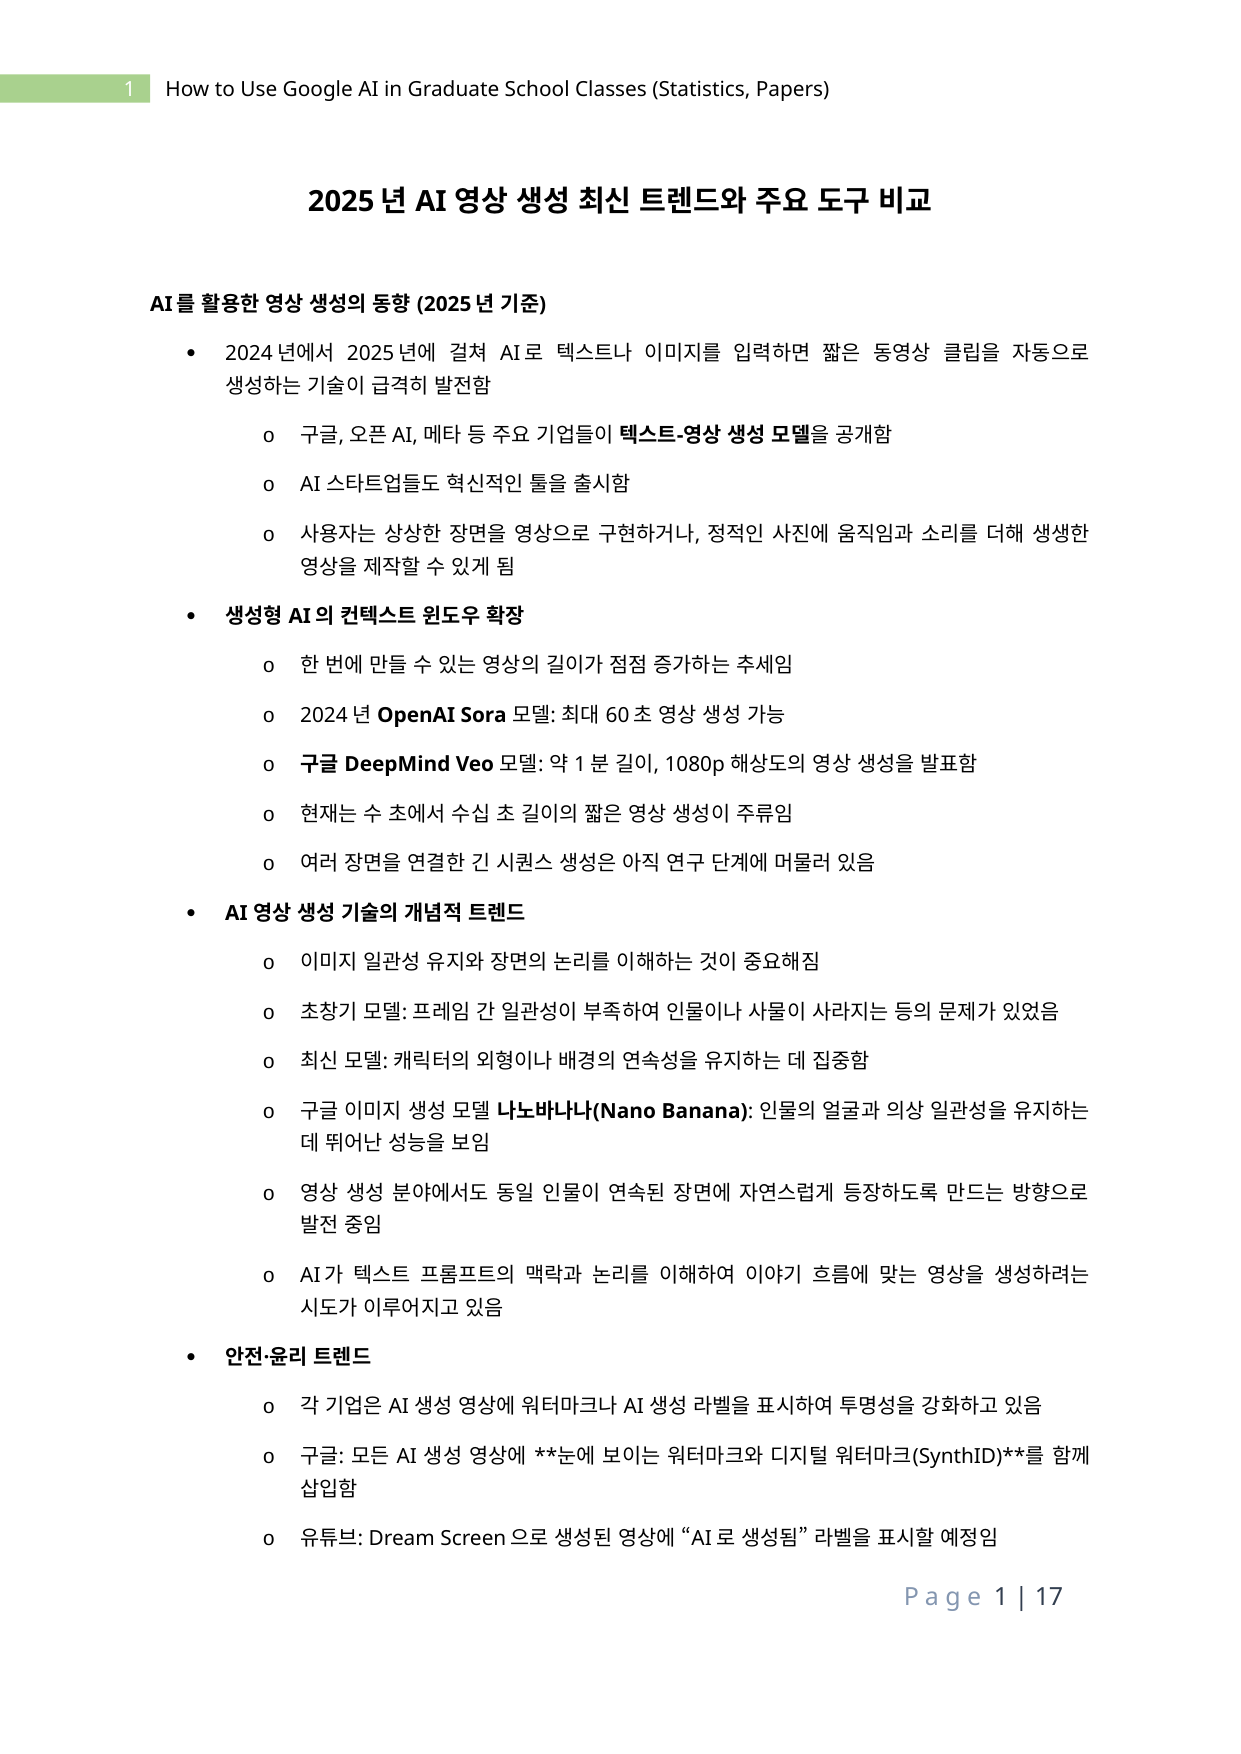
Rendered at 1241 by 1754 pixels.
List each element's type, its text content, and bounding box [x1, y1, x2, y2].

list 여러 장면을 연결한 긴 시퀀스 생성은 아직 연구 단계에 머물러 있음 [262, 847, 1090, 877]
list 구글: 모든 AI 생성 영상에 **눈에 보이는 워터마크와 디지털 워터마크(SynthID)**를 함께 삽입함 [262, 1439, 1090, 1502]
list AI 영상 생성 기술의 개념적 트렌드 [187, 896, 1090, 926]
list 이미지 일관성 유지와 장면의 논리를 이해하는 것이 중요해짐 [262, 945, 1090, 976]
list 구글 DeepMind Veo 모델: 약 1분 길이, 1080p 해상도의 영상 생성을 발표함 [262, 748, 1090, 778]
list 구글, 오픈AI, 메타 등 주요 기업들이 텍스트-영상 생성 모델을 공개함 [262, 418, 1090, 449]
list 영상 생성 분야에서도 동일 인물이 연속된 장면에 자연스럽게 등장하도록 만드는 방향으로 발전 중임 [262, 1176, 1090, 1239]
text 2025년 AI 영상 생성 최신 트렌드와 주요 도구 비교 [150, 177, 1090, 219]
list 구글 이미지 생성 모델 나노바나나(Nano Banana): 인물의 얼굴과 의상 일관성을 유지하는 데 뛰어난 성능을 보임 [262, 1094, 1090, 1157]
list 2024년 OpenAI Sora 모델: 최대 60초 영상 생성 가능 [262, 698, 1090, 728]
list 생성형 AI의 컨텍스트 윈도우 확장 [187, 599, 1090, 629]
list AI 스타트업들도 혁신적인 툴을 출시함 [262, 468, 1090, 498]
list 2024년에서 2025년에 걸쳐 AI로 텍스트나 이미지를 입력하면 짧은 동영상 클립을 자동으로 생성하는 기술이 급격히 발전함 [187, 336, 1090, 399]
list 초창기 모델: 프레임 간 일관성이 부족하여 인물이나 사물이 사라지는 등의 문제가 있었음 [262, 995, 1090, 1025]
list 현재는 수 초에서 수십 초 길이의 짧은 영상 생성이 주류임 [262, 797, 1090, 827]
list AI가 텍스트 프롬프트의 맥락과 논리를 이해하여 이야기 흐름에 맞는 영상을 생성하려는 시도가 이루어지고 있음 [262, 1258, 1090, 1321]
list 한 번에 만들 수 있는 영상의 길이가 점점 증가하는 추세임 [262, 649, 1090, 679]
list 사용자는 상상한 장면을 영상으로 구현하거나, 정적인 사진에 움직임과 소리를 더해 생생한 영상을 제작할 수 있게 됨 [262, 517, 1090, 580]
list 유튜브: Dream Screen으로 생성된 영상에 “AI로 생성됨” 라벨을 표시할 예정임 [262, 1521, 1090, 1551]
list 최신 모델: 캐릭터의 외형이나 배경의 연속성을 유지하는 데 집중함 [262, 1044, 1090, 1075]
text AI를 활용한 영상 생성의 동향 (2025년 기준) [150, 287, 1090, 317]
list 안전·윤리 트렌드 [187, 1340, 1090, 1370]
list 각 기업은 AI 생성 영상에 워터마크나 AI 생성 라벨을 표시하여 투명성을 강화하고 있음 [262, 1389, 1090, 1420]
